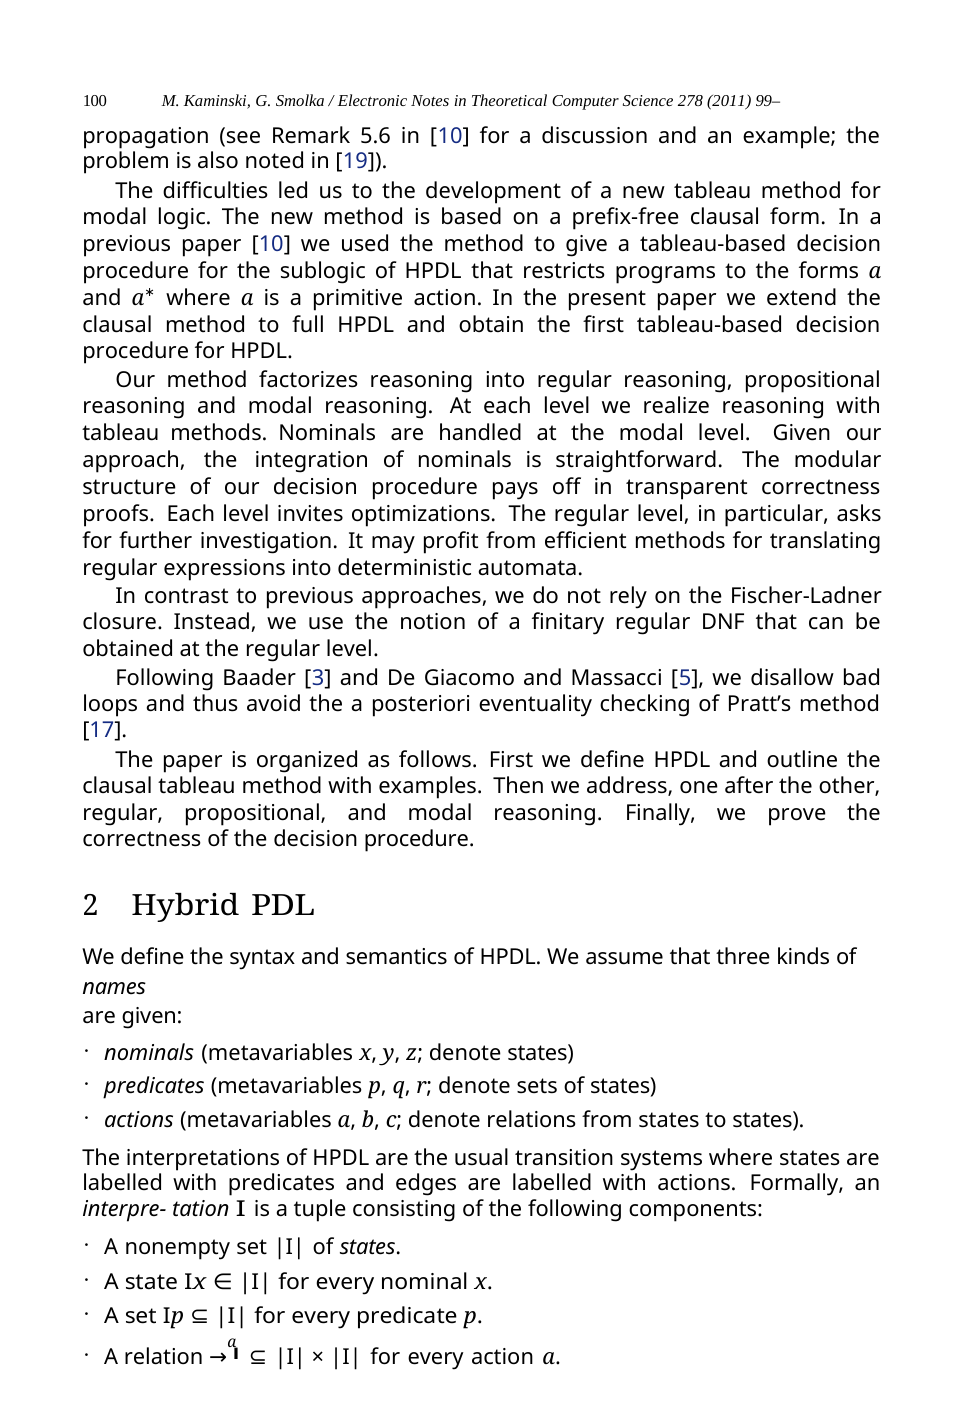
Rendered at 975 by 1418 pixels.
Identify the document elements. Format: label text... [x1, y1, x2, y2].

text The difficulties led us to the development of a new tableau method for modal logic. The new method is based on a prefix-free clausal form. In a previous paper [10] we used the method to give a tableau-based decision procedure for the sublogic of HPDL that restricts programs to the forms a and a∗ where a is a primitive action. In the present paper we extend the clausal method to full HPDL and obtain the first tableau-based decision procedure for HPDL. [82, 177, 882, 365]
list A set Ip ⊆ |I| for every predicate p. [83, 1297, 904, 1331]
text The interpretations of HPDL are the usual transition systems where states are labelled with predicates and edges are labelled with actions. Formally, an interpre- tation I is a tuple consisting of the following components: [82, 1144, 881, 1223]
list nominals (metavariables x, y, z; denote states) [83, 1037, 904, 1067]
text Following Baader [3] and De Giacomo and Massacci [5], we disallow bad loops and thus avoid the a posteriori eventuality checking of Pratt’s method [17]. [82, 665, 881, 744]
list actions (metavariables a, b, c; denote relations from states to states). [83, 1104, 904, 1134]
text The paper is organized as follows. First we define HPDL and outline the clausal tableau method with examples. Then we address, one after the other, regular, propositional, and modal reasoning. Finally, we prove the correctness of the decision procedure. [82, 746, 881, 853]
subtitle Hybrid PDL [82, 884, 904, 923]
text are given: [82, 1000, 904, 1029]
text In contrast to previous approaches, we do not rely on the Fischer-Ladner closure. Instead, we use the notion of a finitary regular DNF that can be obtained at the regular level. [82, 582, 882, 663]
list A state Ix ∈ |I| for every nominal x. [83, 1262, 904, 1297]
text Our method factorizes reasoning into regular reasoning, propositional reasoning and modal reasoning. At each level we realize reasoning with tableau methods. Nominals are handled at the modal level. Given our approach, the integration of nominals is straightforward. The modular structure of our decision procedure pays off in transparent correctness proofs. Each level invites optimizations. The regular level, in particular, asks for further investigation. It may profit from efficient methods for translating regular expressions into deterministic automata. [82, 367, 882, 581]
list A nonempty set |I| of states. [83, 1226, 904, 1262]
list predicates (metavariables p, q, r; denote sets of states) [83, 1071, 904, 1100]
text propagation (see Remark 5.6 in [10] for a discussion and an example; the problem is also noted in [19]). [82, 123, 881, 175]
list A relation →a ⊆ |I| × |I| for every action a. [83, 1331, 904, 1371]
text We define the syntax and semantics of HPDL. We assume that three kinds of names [82, 941, 904, 1000]
